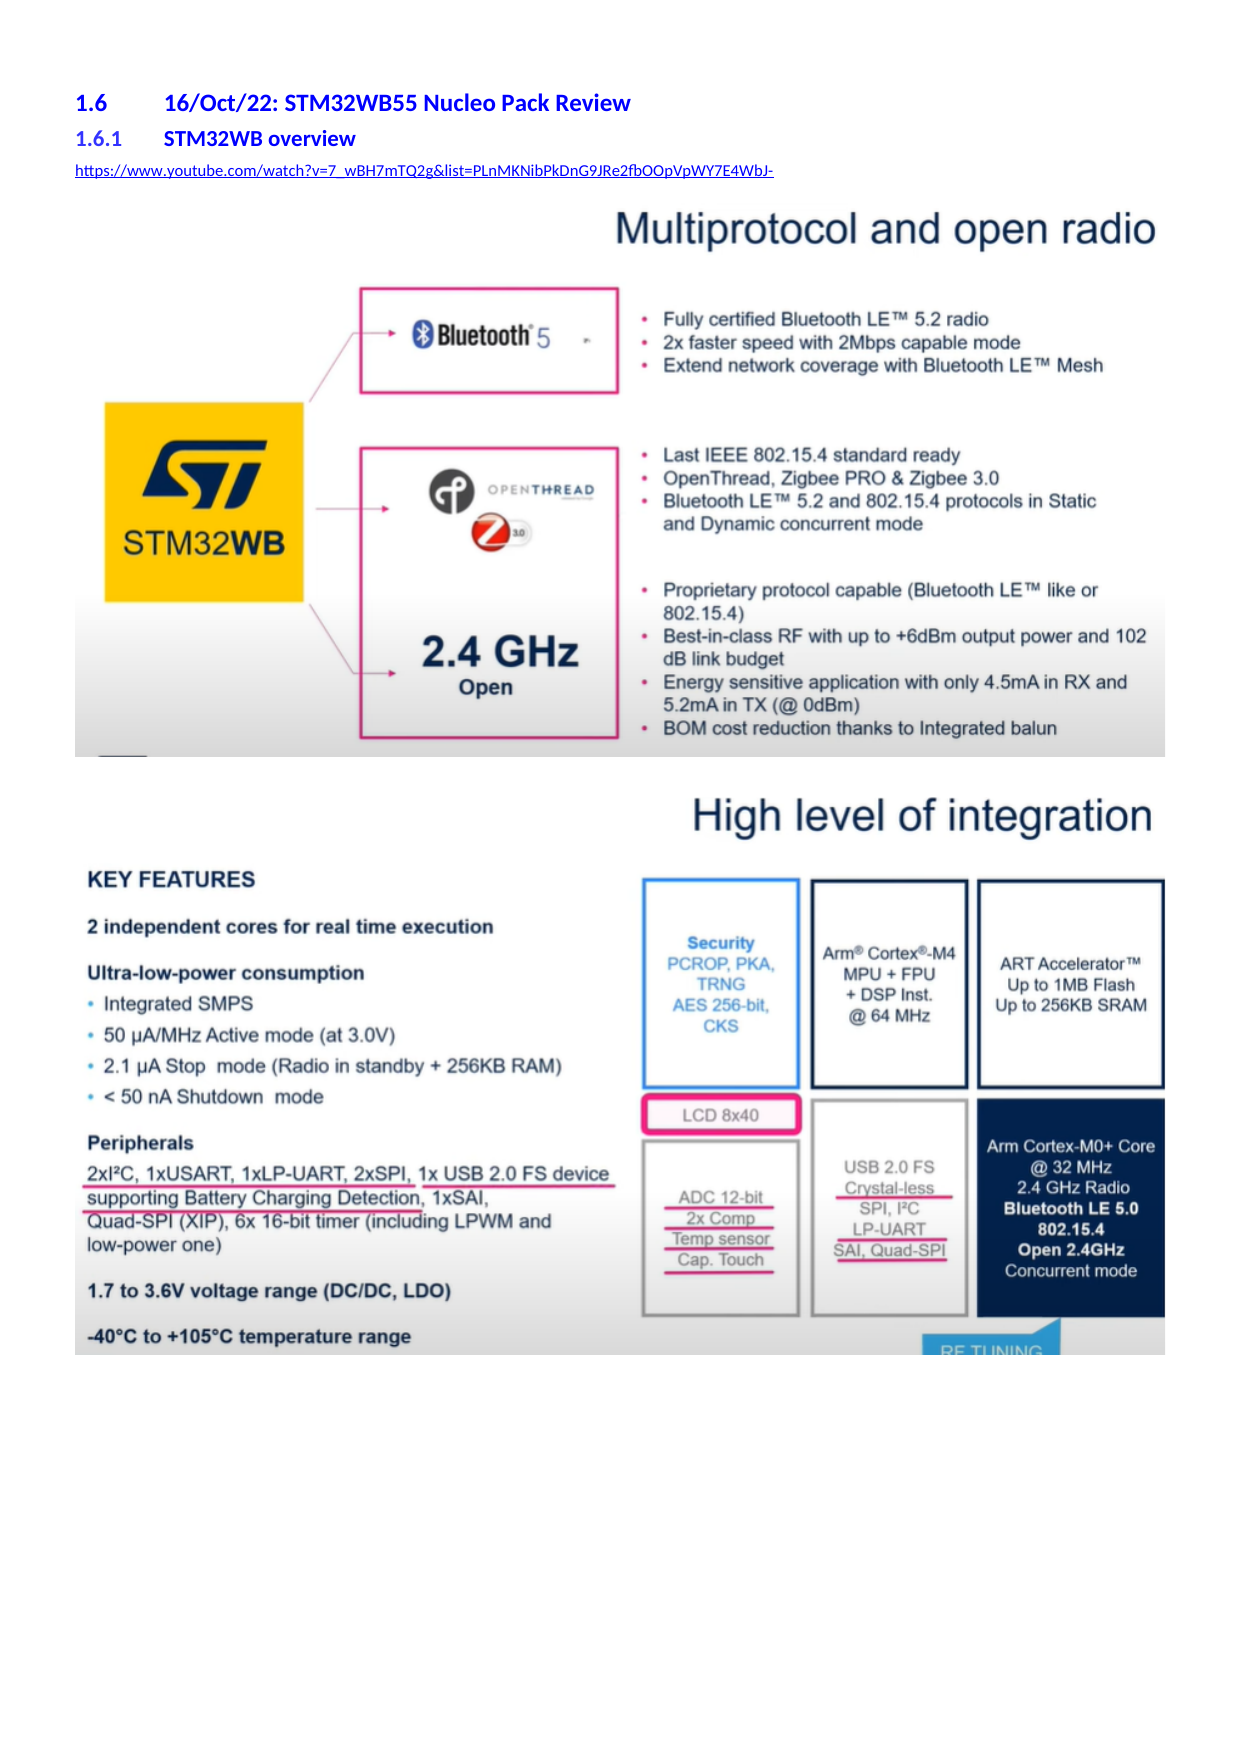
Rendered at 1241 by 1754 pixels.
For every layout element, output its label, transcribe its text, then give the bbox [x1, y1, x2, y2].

picture [75, 797, 1166, 1355]
subtitle 16/Oct/22: STM32WB55 Nucleo Pack Review [75, 87, 1165, 118]
text https://www.youtube.com/watch?v=7_wBH7mTQ2g&list=PLnMKNibPkDnG9JRe2fbOOpVpWY7E4WbJ- [75, 160, 1165, 180]
picture [75, 200, 1166, 757]
subtitle STM32WB overview [75, 124, 1165, 152]
